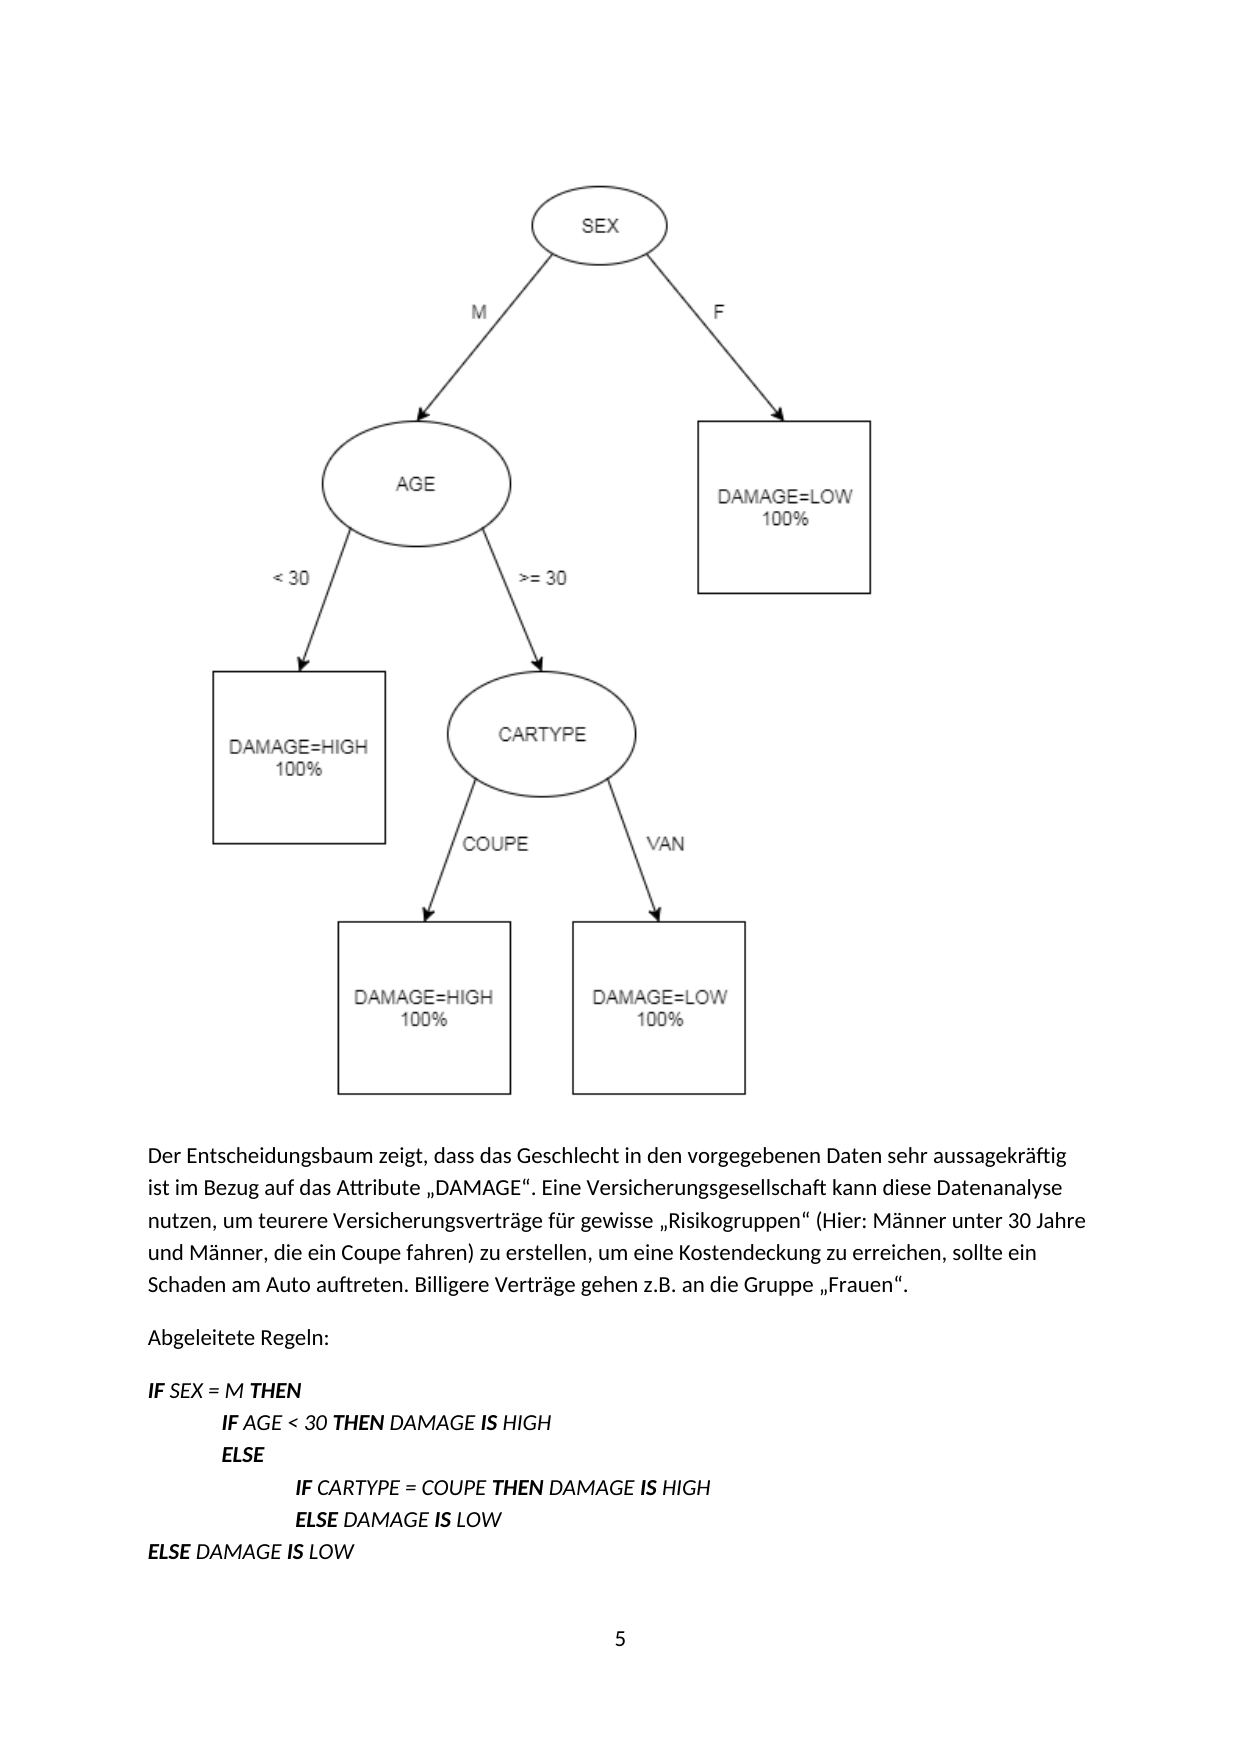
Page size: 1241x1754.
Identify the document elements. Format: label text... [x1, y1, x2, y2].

text Der Entscheidungsbaum zeigt, dass das Geschlecht in den vorgegebenen Daten sehr aussagekräftig ist im Bezug auf das Attribute „DAMAGE“. Eine Versicherungsgesellschaft kann diese Datenanalyse nutzen, um teurere Versicherungsverträge für gewisse „Risikogruppen“ (Hier: Männer unter 30 Jahre und Männer, die ein Coupe fahren) zu erstellen, um eine Kostendeckung zu erreichen, sollte ein Schaden am Auto auftreten. Billigere Verträge gehen z.B. an die Gruppe „Frauen“. [148, 1141, 1093, 1298]
text Abgeleitete Regeln: [148, 1323, 1093, 1351]
text IF SEX = M THEN IF AGE < 30 THEN DAMAGE IS HIGH ELSE IF CARTYPE = COUPE THEN DAMAGE IS HIGH ELSE DAMAGE IS LOW ELSE DAMAGE IS LOW [148, 1376, 1093, 1565]
picture [147, 147, 901, 1117]
